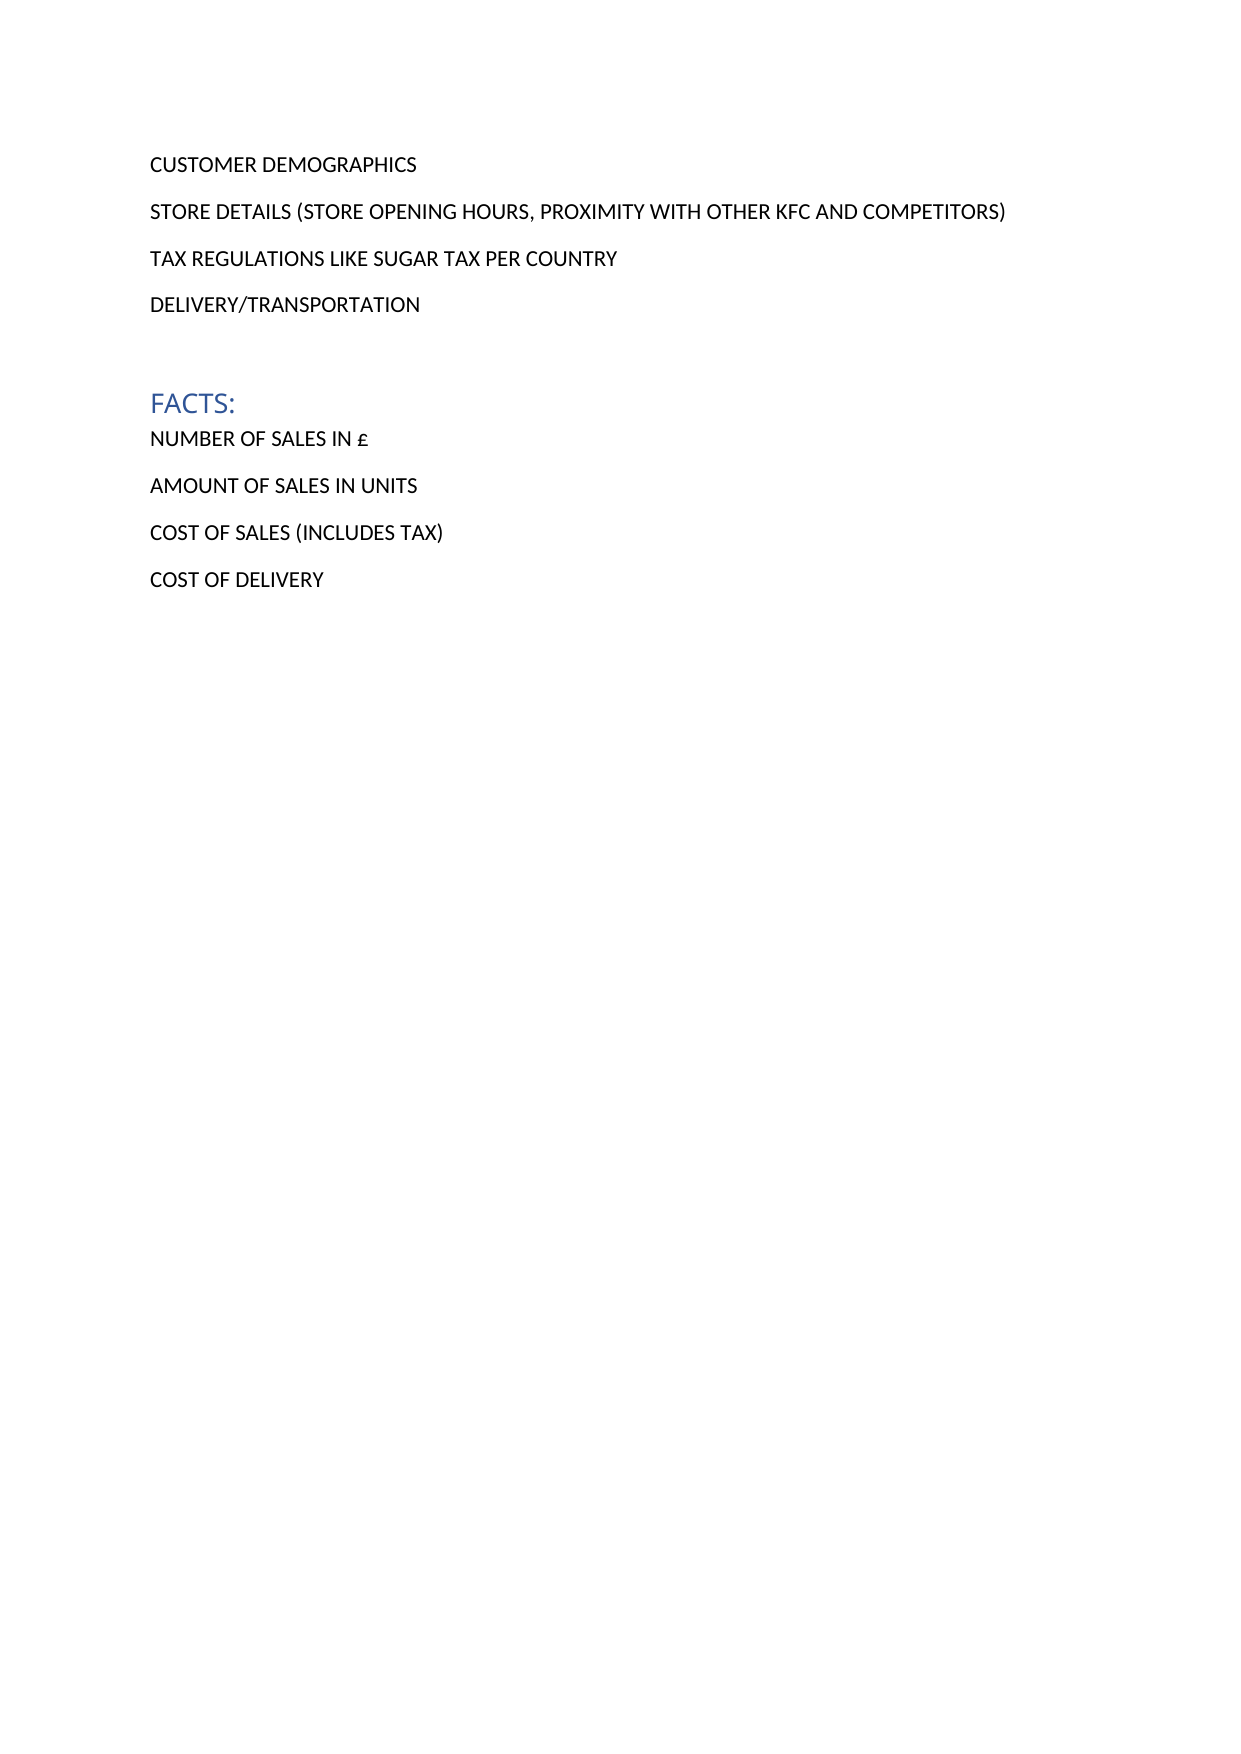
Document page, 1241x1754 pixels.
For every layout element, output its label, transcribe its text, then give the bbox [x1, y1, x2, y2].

text CUSTOMER DEMOGRAPHICS [150, 150, 1090, 178]
text TAX REGULATIONS LIKE SUGAR TAX PER COUNTRY [150, 244, 1090, 272]
text STORE DETAILS (STORE OPENING HOURS, PROXIMITY WITH OTHER KFC AND COMPETITORS) [150, 197, 1090, 225]
text NUMBER OF SALES IN £ [150, 424, 1090, 452]
text DELIVERY/TRANSPORTATION [150, 291, 1090, 319]
text COST OF DELIVERY [150, 565, 1090, 593]
text COST OF SALES (INCLUDES TAX) [150, 518, 1090, 546]
text AMOUNT OF SALES IN UNITS [150, 471, 1090, 499]
subtitle FACTS: [150, 384, 1090, 421]
